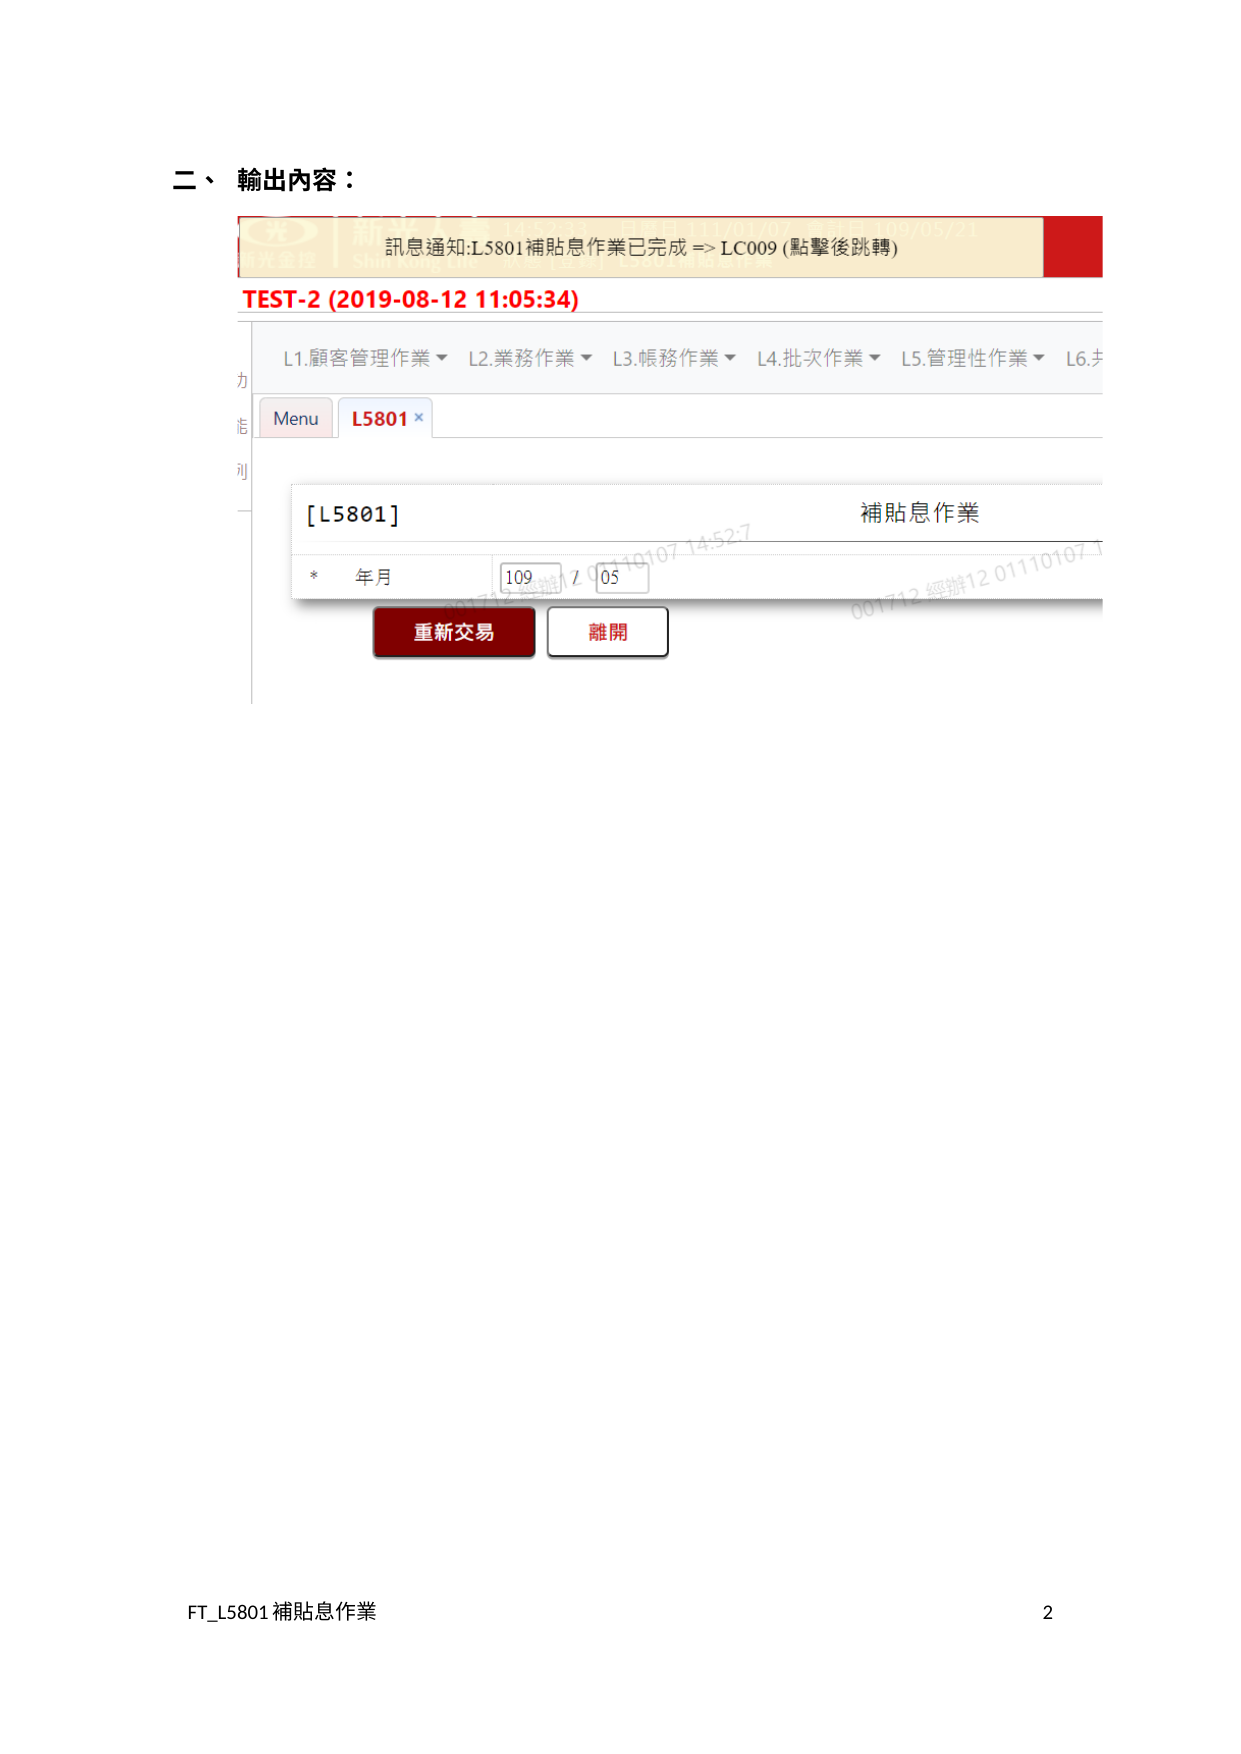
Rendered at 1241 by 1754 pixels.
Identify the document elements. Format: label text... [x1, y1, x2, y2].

picture [237, 216, 1103, 704]
subtitle 輸出內容： [173, 160, 1053, 197]
